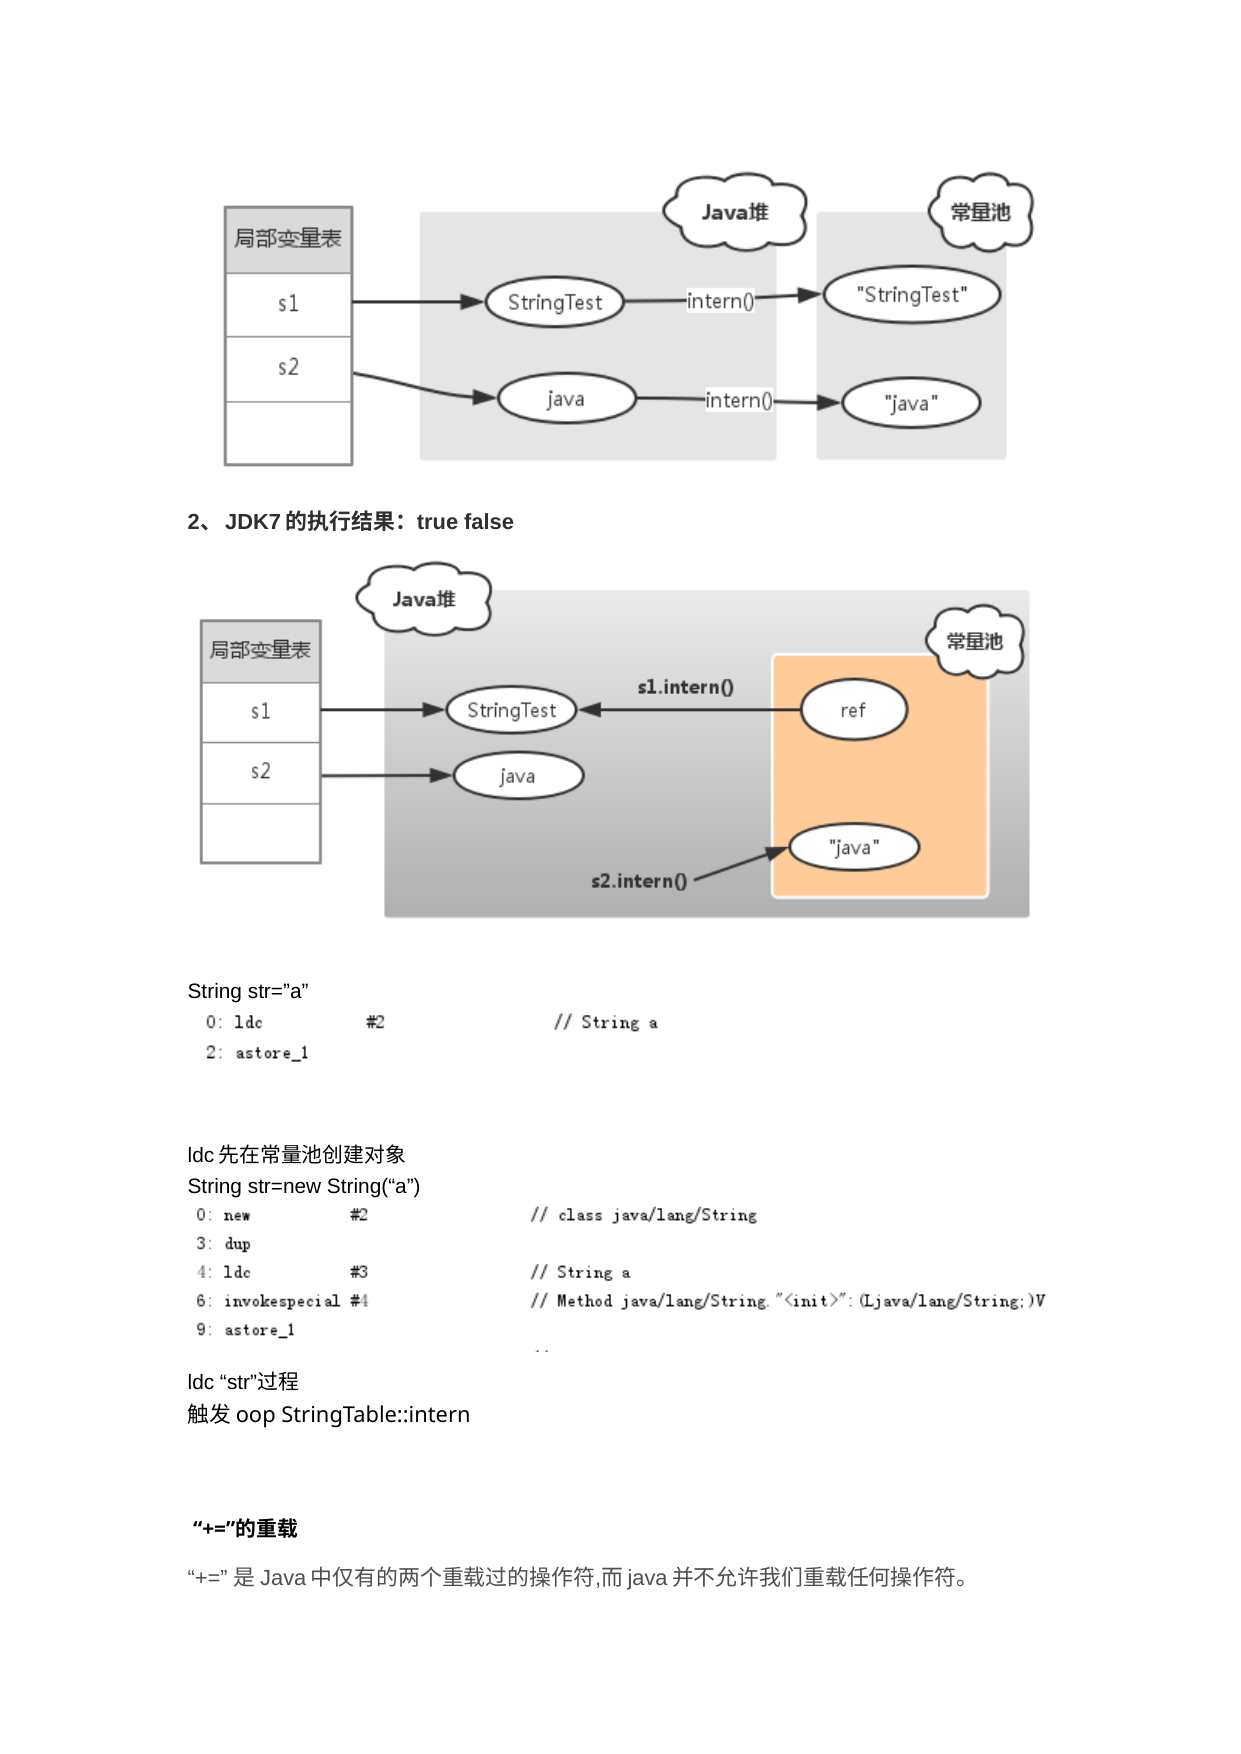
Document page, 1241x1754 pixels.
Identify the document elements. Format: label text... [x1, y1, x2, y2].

picture [187, 162, 1053, 479]
text String str=new String(“a”) [187, 1169, 1053, 1202]
text ldc “str”过程 [187, 1364, 1053, 1397]
text String str=”a” [187, 974, 1053, 1007]
text ldc先在常量池创建对象 [187, 1137, 1053, 1169]
picture [187, 552, 1053, 939]
list JDK7的执行结果：true false [187, 503, 1053, 536]
text 触发oop StringTable::intern [187, 1397, 1053, 1429]
picture [187, 1007, 669, 1073]
picture [187, 1202, 1053, 1352]
text “+=”的重载 [187, 1511, 1053, 1543]
text “+=” 是Java中仅有的两个重载过的操作符,而java并不允许我们重载任何操作符。 [187, 1559, 1053, 1592]
